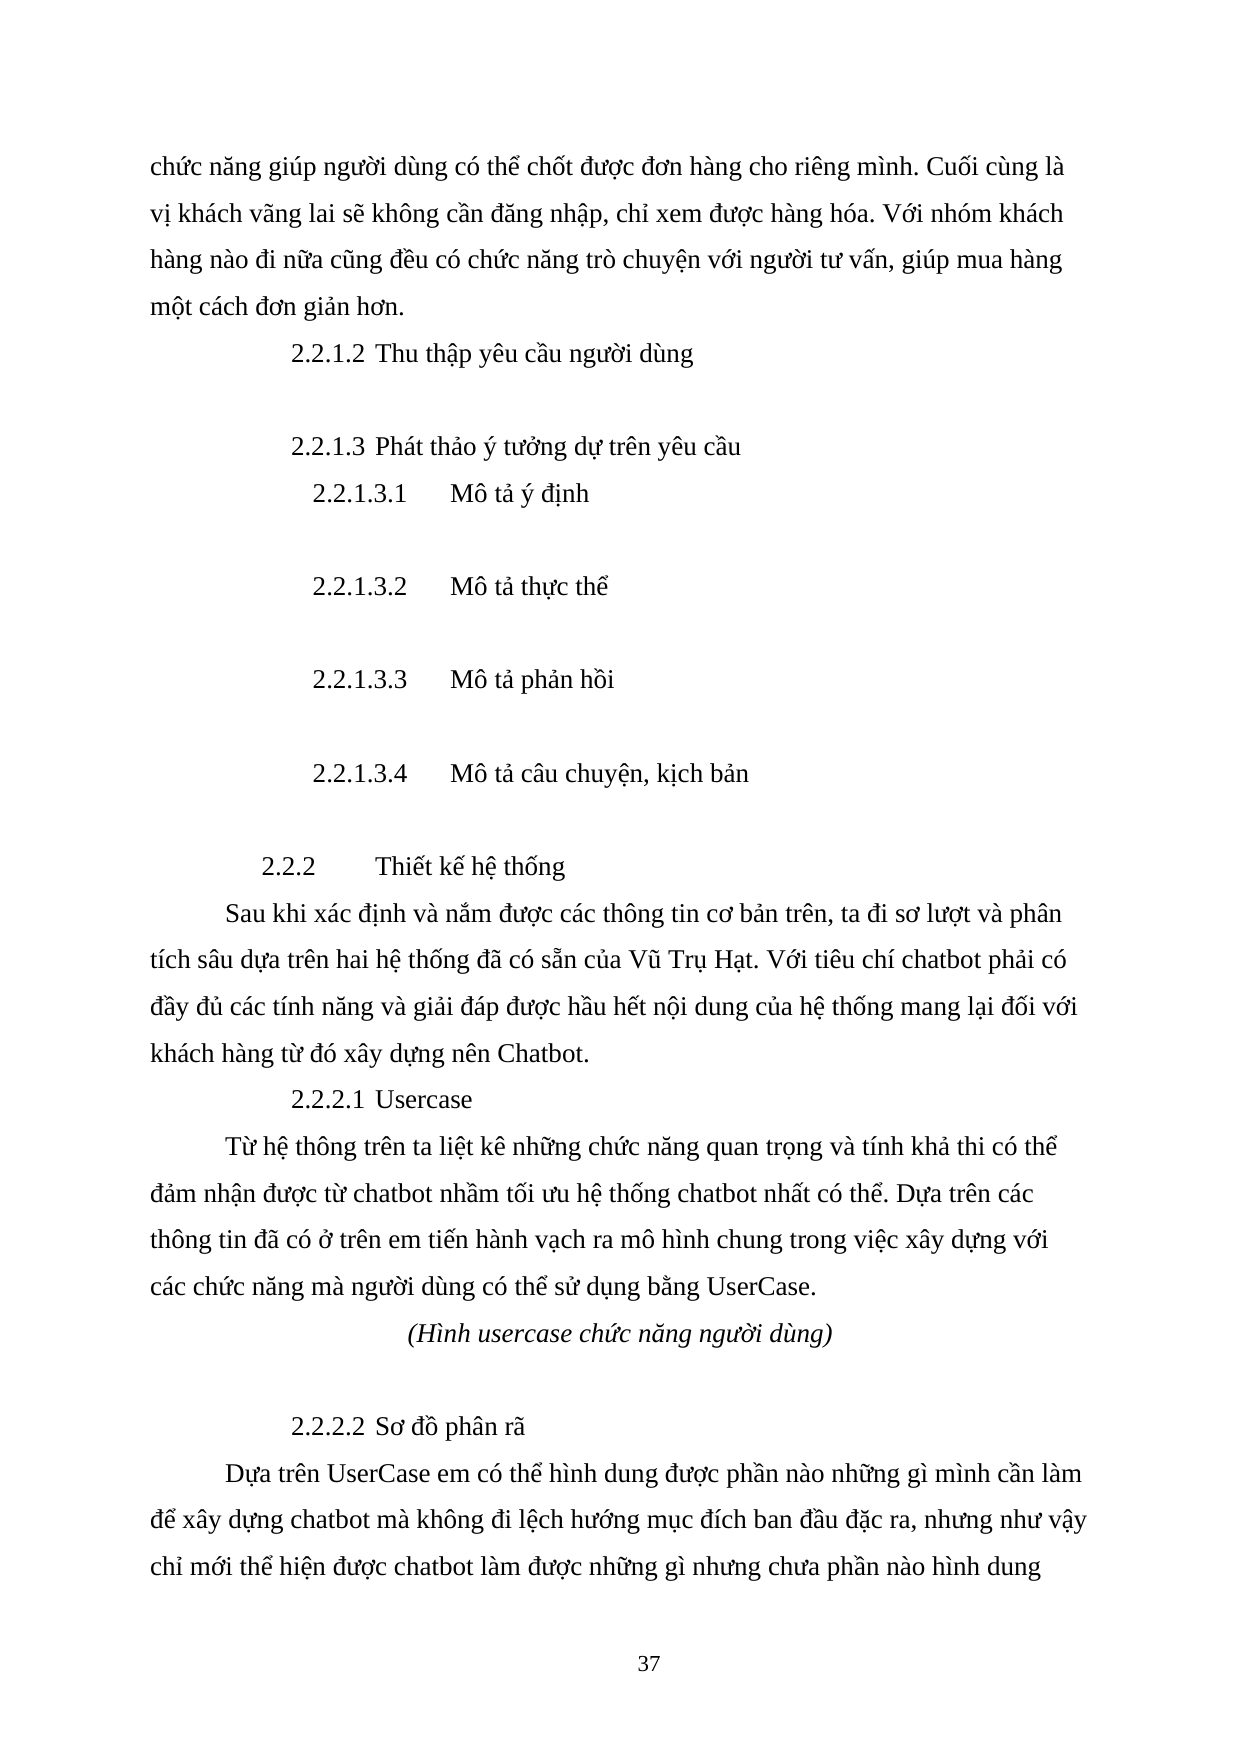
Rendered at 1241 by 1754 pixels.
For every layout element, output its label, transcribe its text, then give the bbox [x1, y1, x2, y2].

list Phát thảo ý tưởng dự trên yêu cầu [248, 430, 1090, 461]
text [150, 1457, 1090, 1581]
list Mô tả thực thể [312, 570, 1090, 601]
text Từ hệ thông trên ta liệt kê những chức năng quan trọng và tính khả thi có thể đảm nhận được từ chatbot nhầm tối ưu hệ thống chatbot nhất có thể. Dựa trên các thông tin đã có ở trên em tiến hành vạch ra mô hình chung trong việc xây dựng với các chức năng mà người dùng có thể sử dụng bằng UserCase. [150, 1130, 1090, 1301]
text Sau khi xác định và nắm được các thông tin cơ bản trên, ta đi sơ lượt và phân tích sâu dựa trên hai hệ thống đã có sẵn của Vũ Trụ Hạt. Với tiêu chí chatbot phải có đầy đủ các tính năng và giải đáp được hầu hết nội dung của hệ thống mang lại đối với khách hàng từ đó xây dựng nên Chatbot. [150, 897, 1090, 1068]
text (Hình usercase chức năng người dùng) [150, 1317, 1090, 1348]
list Mô tả câu chuyện, kịch bản [312, 757, 1090, 788]
list Thiết kế hệ thống [248, 850, 1090, 881]
list Mô tả ý định [312, 477, 1090, 508]
list Usercase [248, 1083, 1090, 1114]
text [150, 150, 1090, 321]
list Sơ đồ phân rã [248, 1410, 1090, 1441]
list Thu thập yêu cầu người dùng [248, 337, 1090, 368]
list Mô tả phản hồi [312, 663, 1090, 694]
